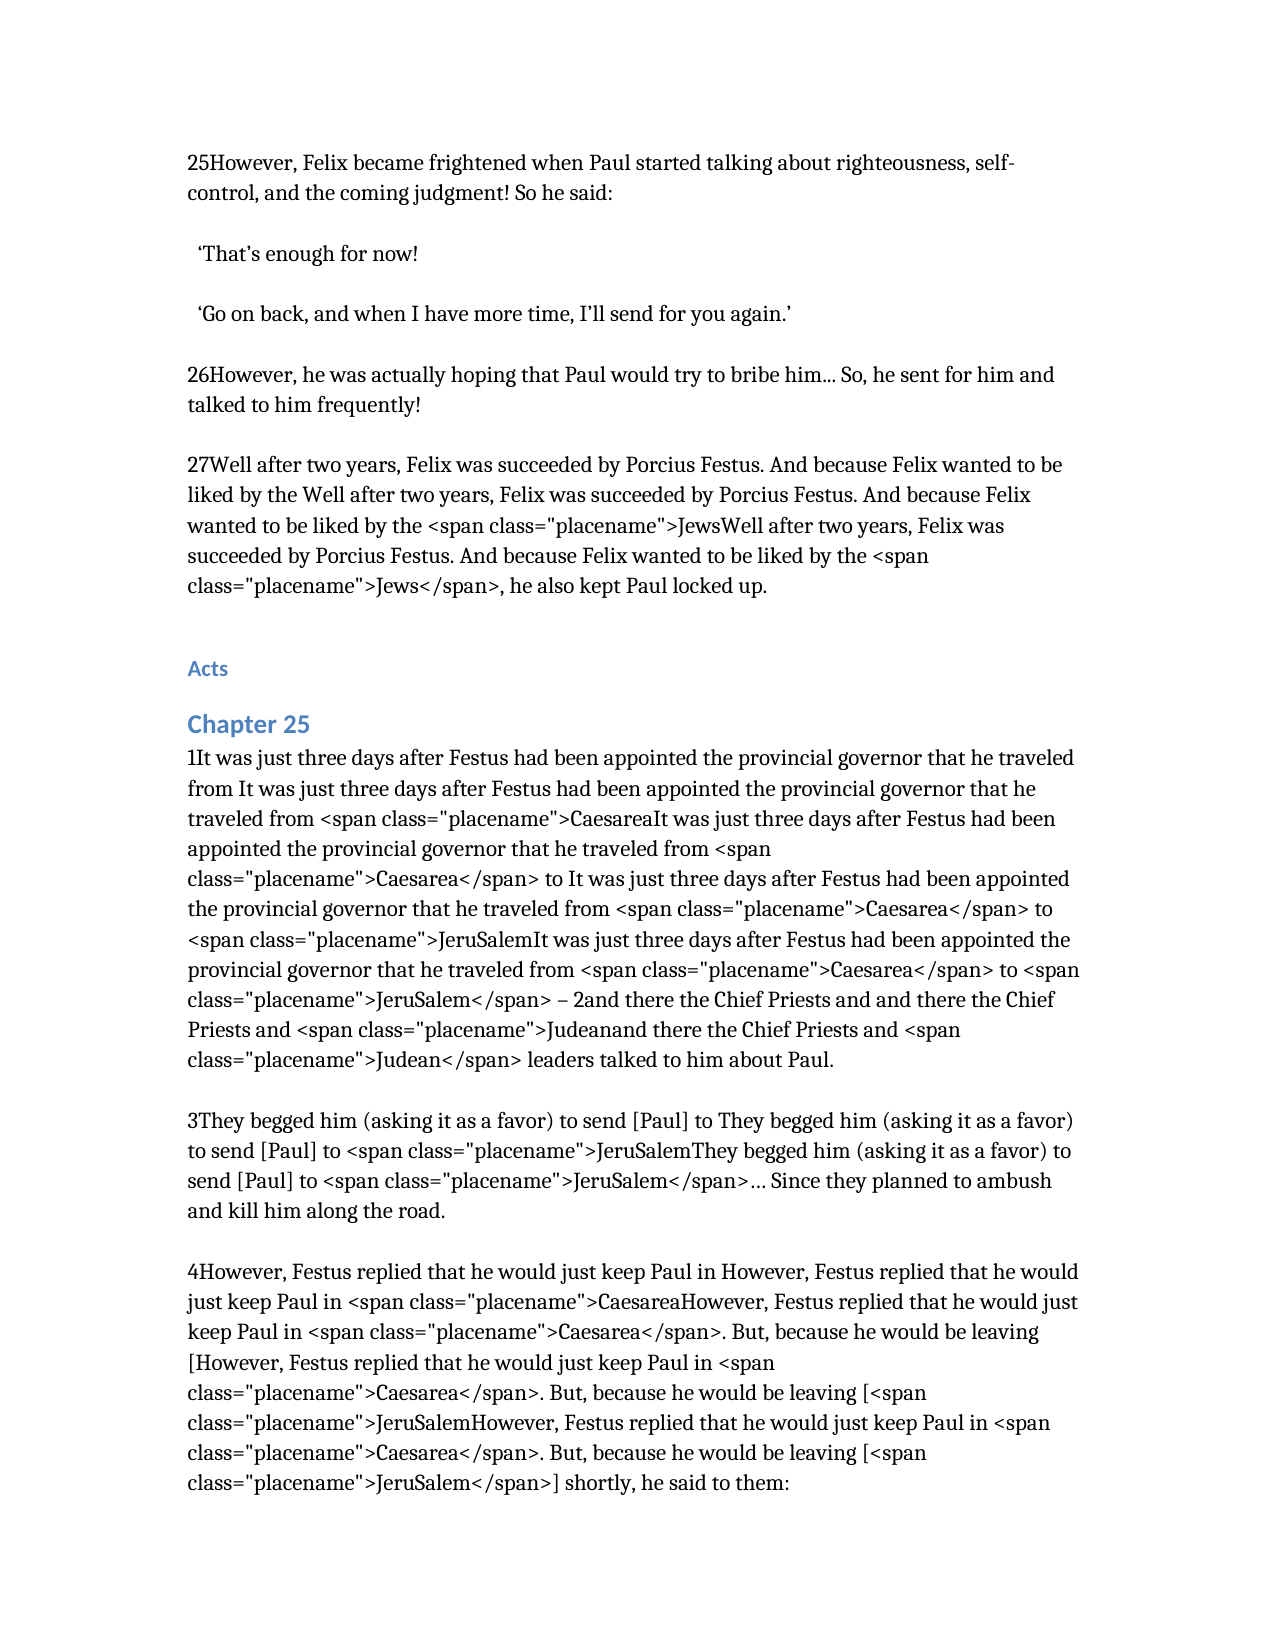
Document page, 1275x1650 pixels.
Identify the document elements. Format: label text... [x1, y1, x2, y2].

subtitle Chapter 25 [187, 707, 1087, 740]
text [187, 745, 1087, 1496]
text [187, 150, 1087, 629]
subtitle Acts [187, 654, 1087, 682]
